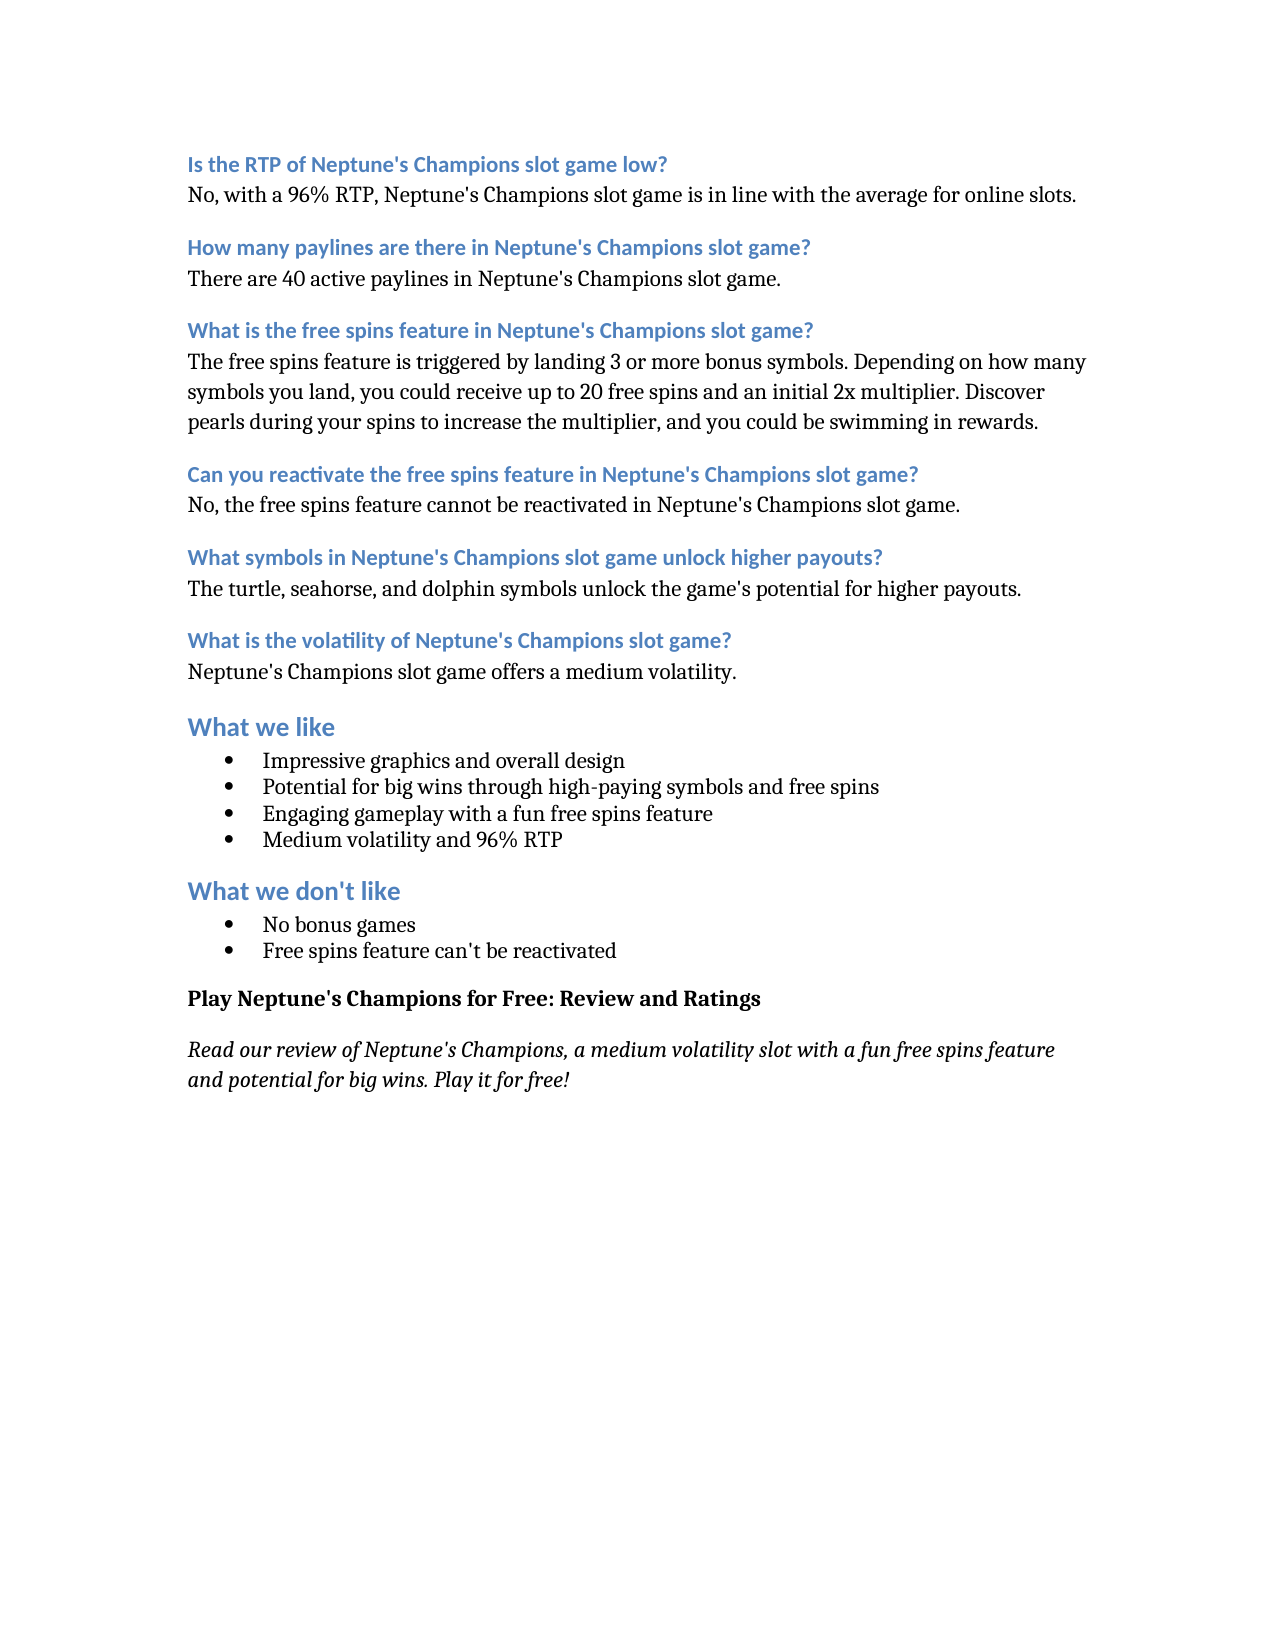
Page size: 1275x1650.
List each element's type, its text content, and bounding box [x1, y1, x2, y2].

subtitle Is the RTP of Neptune's Champions slot game low? [187, 150, 1087, 178]
list Medium volatility and 96% RTP [225, 827, 1087, 853]
subtitle How many paylines are there in Neptune's Champions slot game? [187, 233, 1087, 261]
list Potential for big wins through high-paying symbols and free spins [225, 774, 1087, 800]
subtitle What we like [187, 710, 1087, 743]
list Free spins feature can't be reactivated [225, 938, 1087, 964]
list No bonus games [225, 912, 1087, 938]
list Engaging gameplay with a fun free spins feature [225, 800, 1087, 827]
text Play Neptune's Champions for Free: Review and Ratings [187, 985, 1087, 1012]
subtitle What is the free spins feature in Neptune's Champions slot game? [187, 316, 1087, 344]
text The free spins feature is triggered by landing 3 or more bonus symbols. Depending on how many symbols you land, you could receive up to 20 free spins and an initial 2x multiplier. Discover pearls during your spins to increase the multiplier, and you could be swimming in rewards. [187, 349, 1087, 435]
text No, the free spins feature cannot be reactivated in Neptune's Champions slot game. [187, 492, 1087, 519]
subtitle Can you reactivate the free spins feature in Neptune's Champions slot game? [187, 460, 1087, 488]
text No, with a 96% RTP, Neptune's Champions slot game is in line with the average for online slots. [187, 182, 1087, 208]
text The turtle, seahorse, and dolphin symbols unlock the game's potential for higher payouts. [187, 576, 1087, 602]
text There are 40 active paylines in Neptune's Champions slot game. [187, 265, 1087, 292]
subtitle What is the volatility of Neptune's Champions slot game? [187, 627, 1087, 654]
text Read our review of Neptune's Champions, a medium volatility slot with a fun free spins feature and potential for big wins. Play it for free! [187, 1036, 1087, 1093]
subtitle What we don't like [187, 874, 1087, 907]
list Impressive graphics and overall design [225, 748, 1087, 774]
text Neptune's Champions slot game offers a medium volatility. [187, 659, 1087, 685]
subtitle What symbols in Neptune's Champions slot game unlock higher payouts? [187, 543, 1087, 571]
